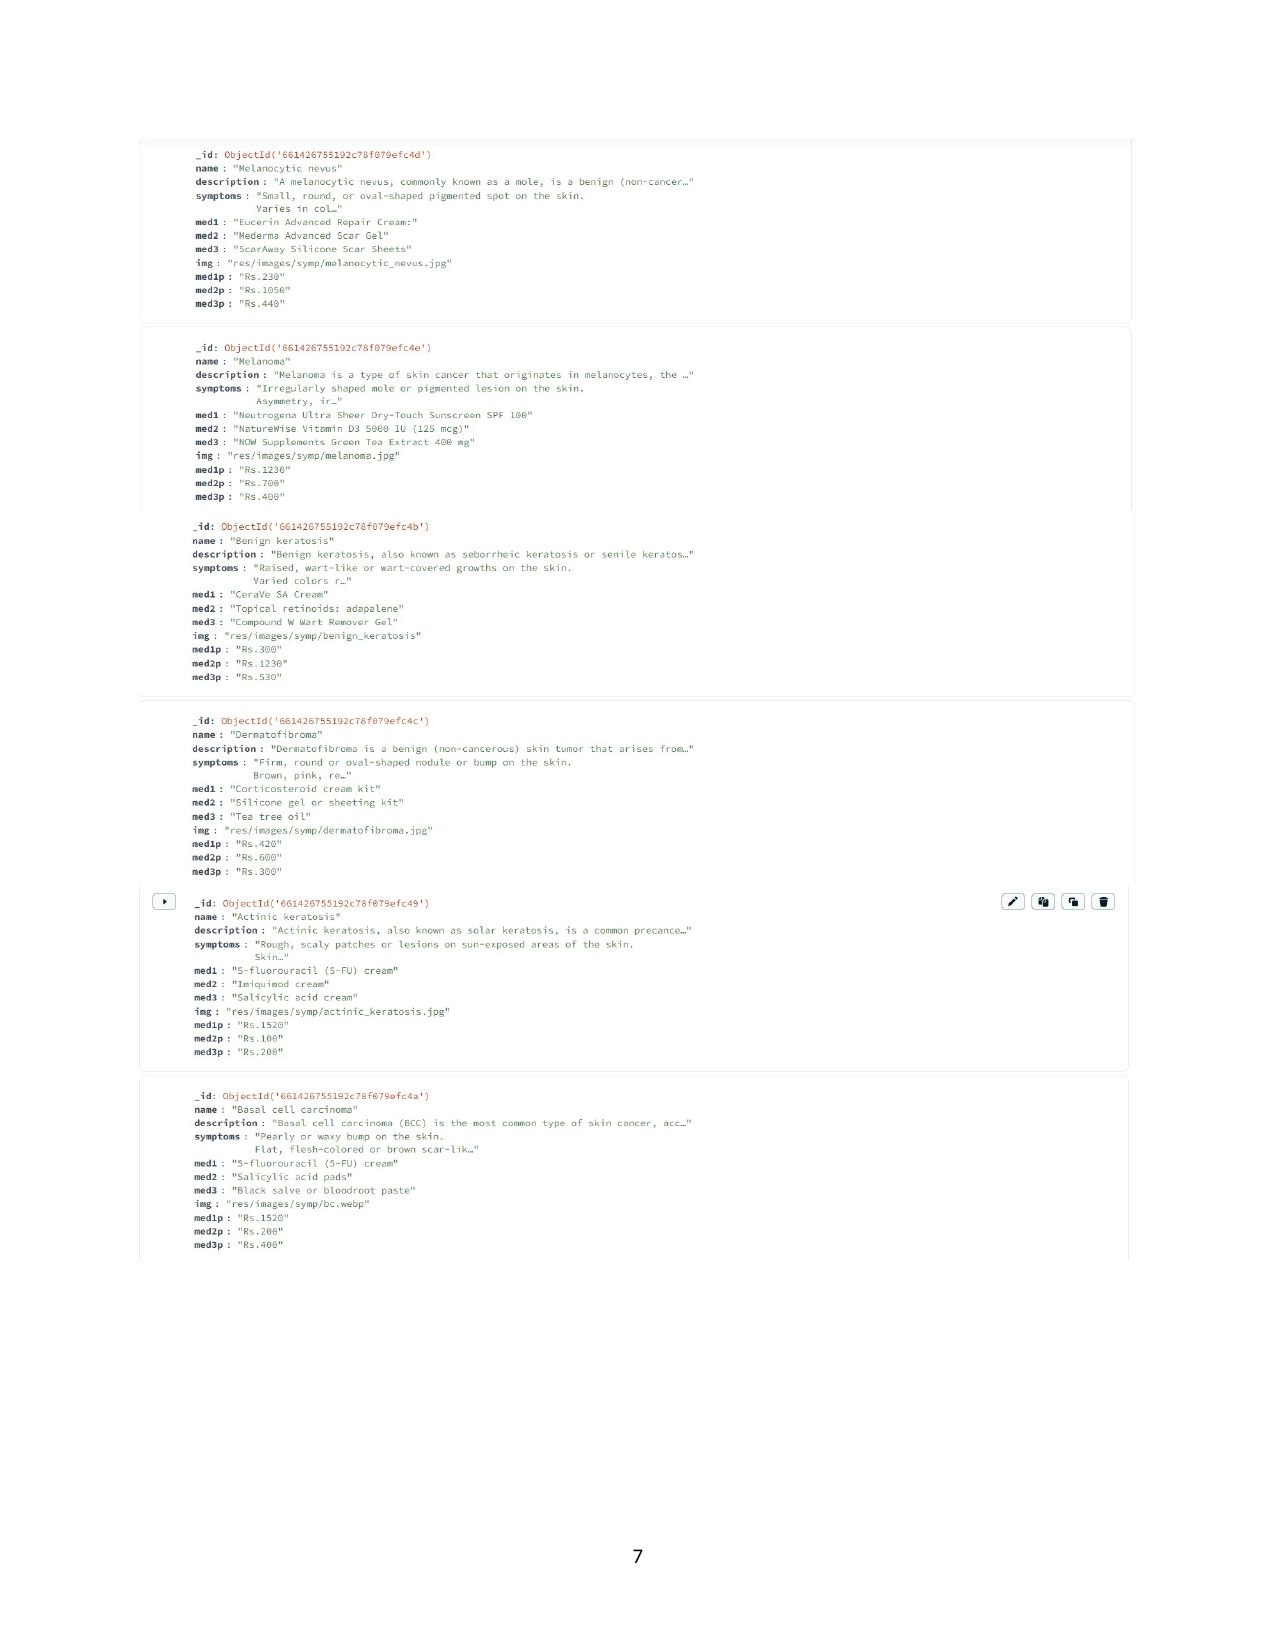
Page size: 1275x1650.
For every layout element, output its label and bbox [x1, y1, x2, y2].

picture [137, 139, 1138, 1261]
